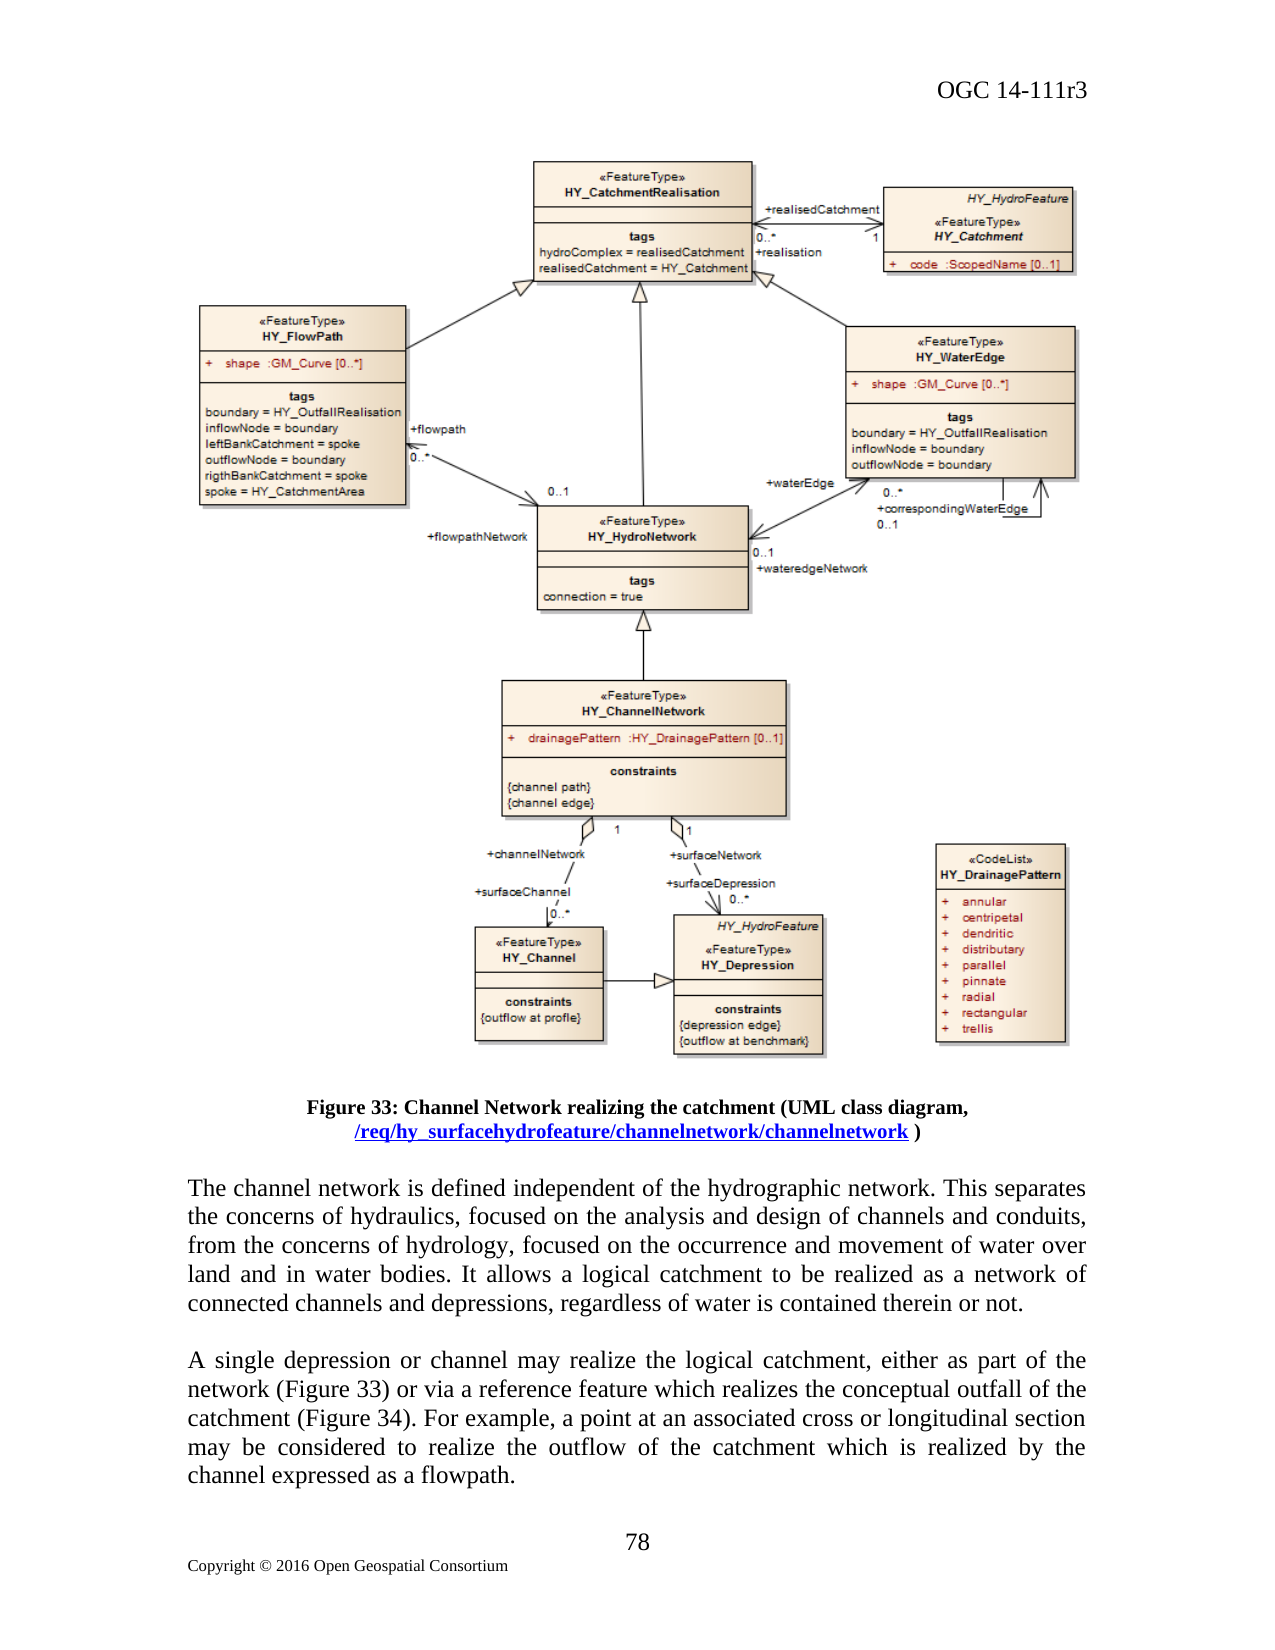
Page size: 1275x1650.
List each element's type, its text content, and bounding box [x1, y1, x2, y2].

text The channel network is defined independent of the hydrographic network. This separates the concerns of hydraulics, focused on the analysis and design of channels and conduits, from the concerns of hydrology, focused on the occurrence and movement of water over land and in water bodies. It allows a logical catchment to be realized as a network of connected channels and depressions, regardless of water is contained therein or not. [187, 1173, 1087, 1316]
text A single depression or channel may realize the logical catchment, either as part of the network (Figure 33) or via a reference feature which realizes the conceptual outfall of the catchment (Figure 34). For example, a point at an associated cross or longitudinal section may be considered to realize the outflow of the catchment which is realized by the channel expressed as a flowpath. [187, 1346, 1087, 1489]
picture [187, 150, 1088, 1067]
